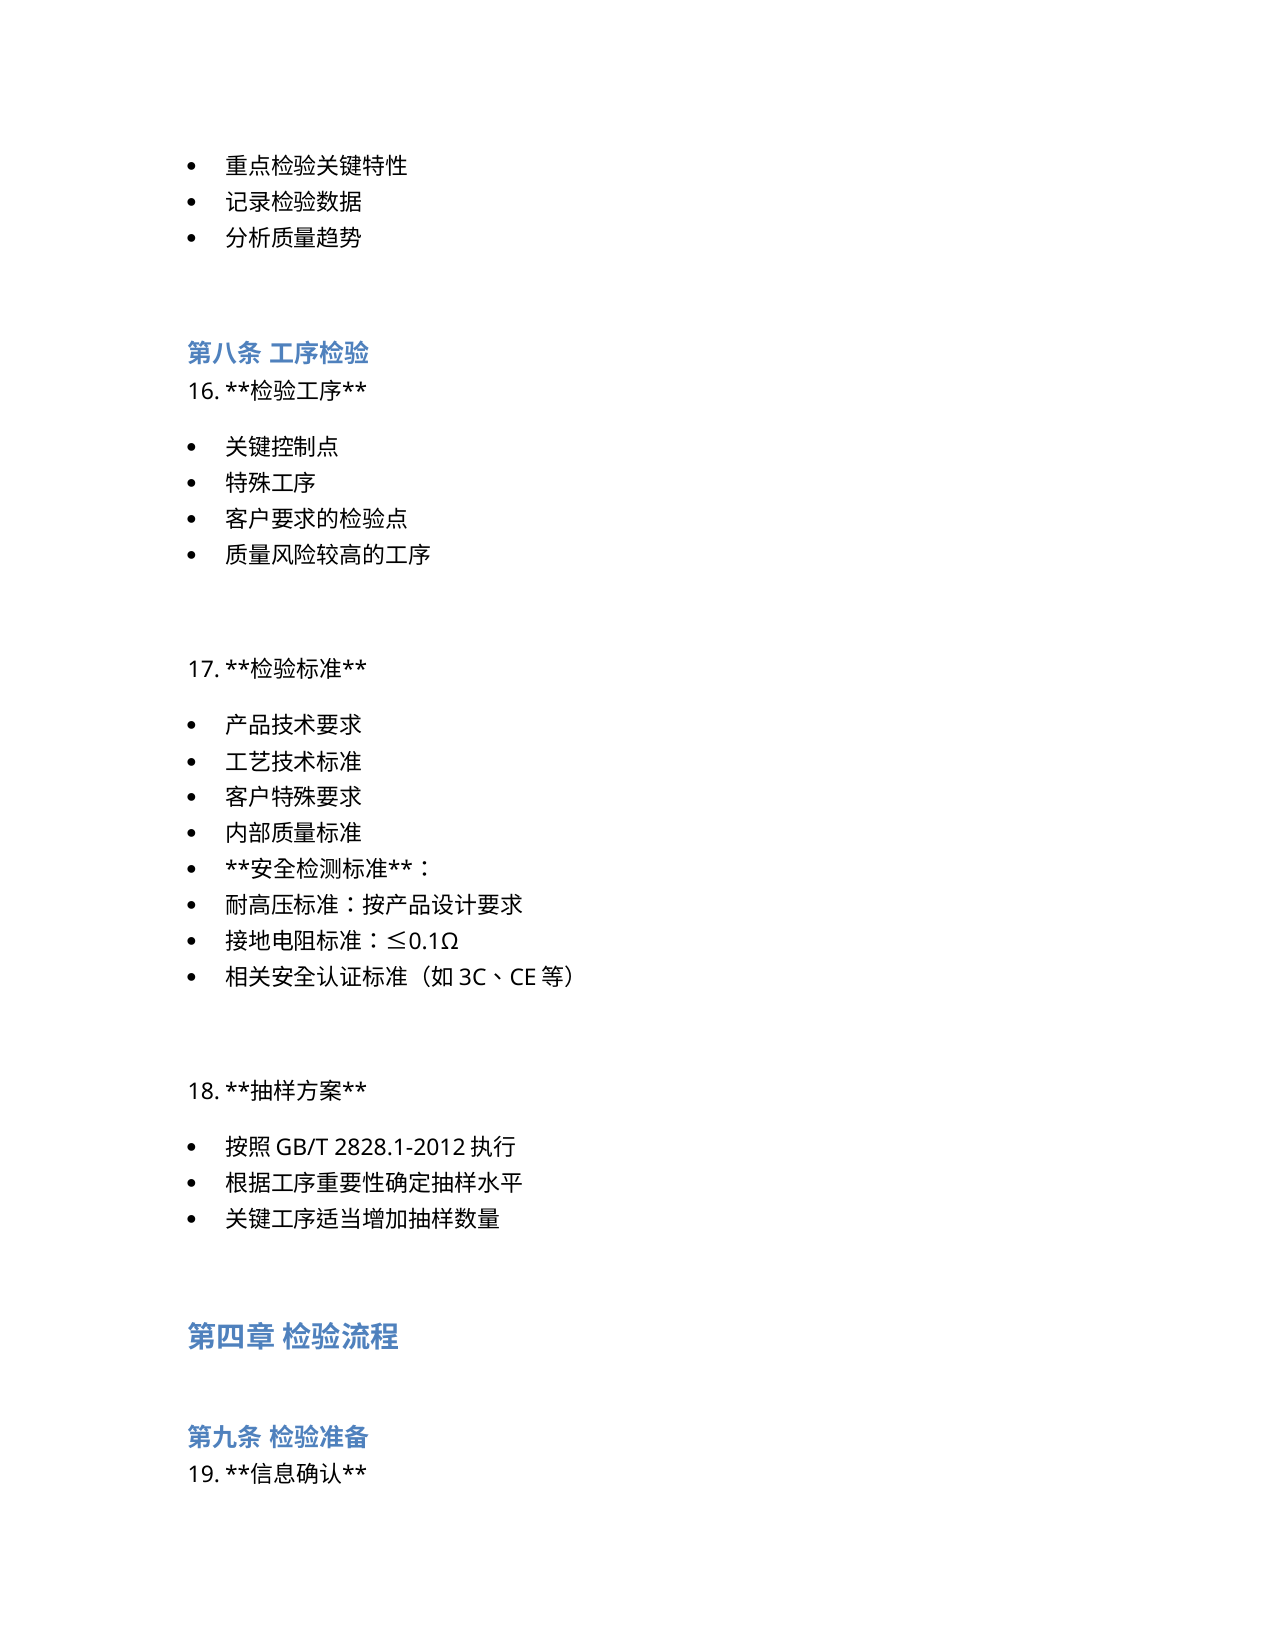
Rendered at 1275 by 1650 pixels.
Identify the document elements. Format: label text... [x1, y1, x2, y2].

list 关键控制点 [187, 431, 1087, 463]
list 记录检验数据 [187, 186, 1087, 217]
list 关键工序适当增加抽样数量 [187, 1203, 1087, 1234]
subtitle 第八条 工序检验 [187, 335, 1087, 369]
list **检验工序** [187, 374, 1087, 406]
list **抽样方案** [187, 1074, 1087, 1106]
list 工艺技术标准 [187, 745, 1087, 777]
list 质量风险较高的工序 [187, 539, 1087, 570]
list **信息确认** [187, 1458, 1087, 1489]
list 产品技术要求 [187, 709, 1087, 741]
list **检验标准** [187, 653, 1087, 684]
list 内部质量标准 [187, 817, 1087, 848]
list 接地电阻标准：≤0.1Ω [187, 925, 1087, 956]
list 特殊工序 [187, 467, 1087, 498]
list 按照GB/T 2828.1-2012执行 [187, 1131, 1087, 1163]
list 相关安全认证标准（如3C、CE等） [187, 961, 1087, 992]
list 根据工序重要性确定抽样水平 [187, 1167, 1087, 1198]
list 重点检验关键特性 [187, 150, 1087, 181]
list 分析质量趋势 [187, 222, 1087, 253]
list **安全检测标准**： [187, 853, 1087, 884]
list 客户特殊要求 [187, 781, 1087, 813]
list 耐高压标准：按产品设计要求 [187, 889, 1087, 920]
subtitle 第四章 检验流程 [187, 1317, 1087, 1356]
list 客户要求的检验点 [187, 503, 1087, 534]
subtitle 第九条 检验准备 [187, 1419, 1087, 1453]
